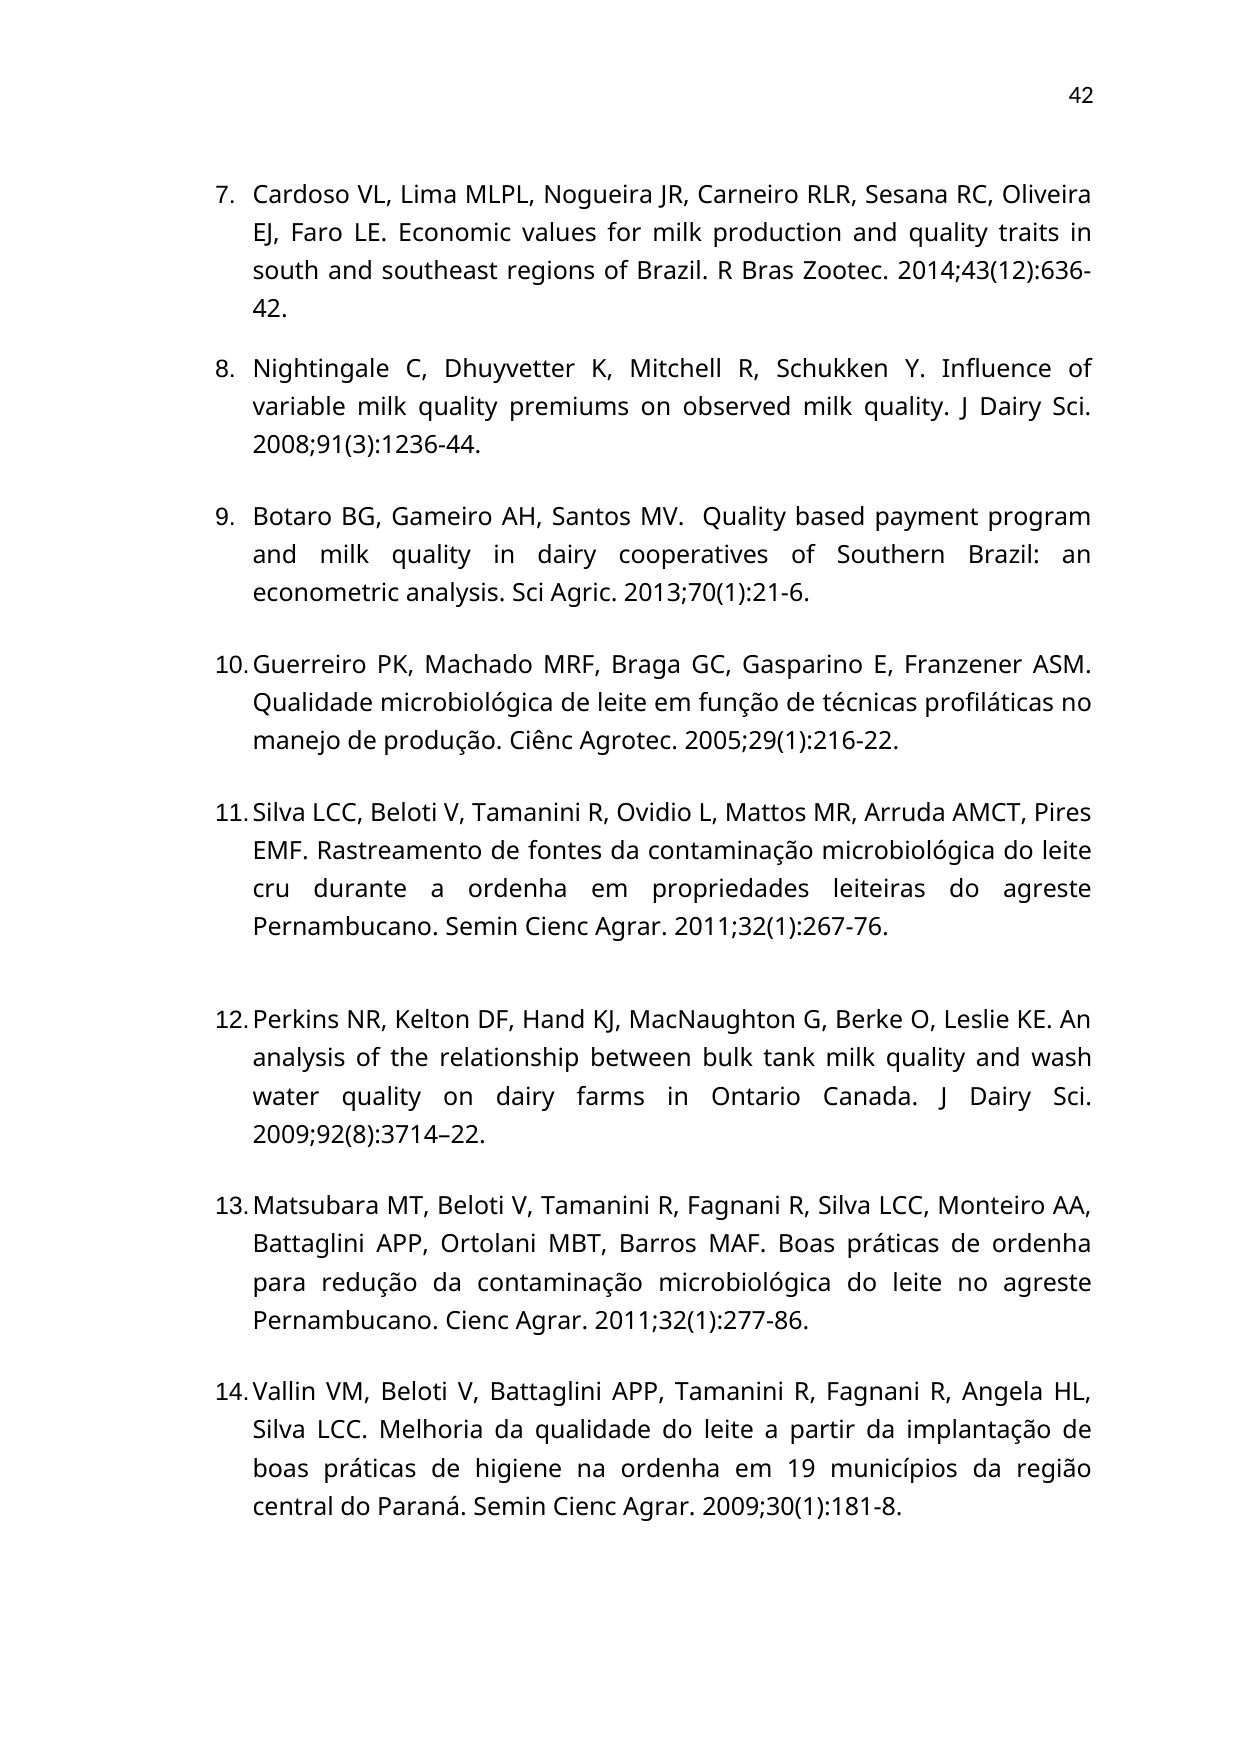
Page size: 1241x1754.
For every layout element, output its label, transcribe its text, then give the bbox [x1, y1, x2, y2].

list Nightingale C, Dhuyvetter K, Mitchell R, Schukken Y. Influence of variable milk quality premiums on observed milk quality. J Dairy Sci. 2008;91(3):1236-44. [215, 351, 1093, 461]
list Guerreiro PK, Machado MRF, Braga GC, Gasparino E, Franzener ASM. Qualidade microbiológica de leite em função de técnicas profiláticas no manejo de produção. Ciênc Agrotec. 2005;29(1):216-22. [215, 646, 1093, 757]
list Perkins NR, Kelton DF, Hand KJ, MacNaughton G, Berke O, Leslie KE. An analysis of the relationship between bulk tank milk quality and wash water quality on dairy farms in Ontario Canada. J Dairy Sci. 2009;92(8):3714–22. [215, 1002, 1093, 1150]
list Botaro BG, Gameiro AH, Santos MV. Quality based payment program and milk quality in dairy cooperatives of Southern Brazil: an econometric analysis. Sci Agric. 2013;70(1):21-6. [215, 498, 1093, 609]
list Matsubara MT, Beloti V, Tamanini R, Fagnani R, Silva LCC, Monteiro AA, Battaglini APP, Ortolani MBT, Barros MAF. Boas práticas de ordenha para redução da contaminação microbiológica do leite no agreste Pernambucano. Cienc Agrar. 2011;32(1):277-86. [215, 1188, 1093, 1336]
list Vallin VM, Beloti V, Battaglini APP, Tamanini R, Fagnani R, Angela HL, Silva LCC. Melhoria da qualidade do leite a partir da implantação de boas práticas de higiene na ordenha em 19 municípios da região central do Paraná. Semin Cienc Agrar. 2009;30(1):181-8. [215, 1374, 1093, 1522]
list Silva LCC, Beloti V, Tamanini R, Ovidio L, Mattos MR, Arruda AMCT, Pires EMF. Rastreamento de fontes da contaminação microbiológica do leite cru durante a ordenha em propriedades leiteiras do agreste Pernambucano. Semin Cienc Agrar. 2011;32(1):267-76. [215, 794, 1093, 943]
list Cardoso VL, Lima MLPL, Nogueira JR, Carneiro RLR, Sesana RC, Oliveira EJ, Faro LE. Economic values for milk production and quality traits in south and southeast regions of Brazil. R Bras Zootec. 2014;43(12):636-42. [215, 176, 1093, 325]
